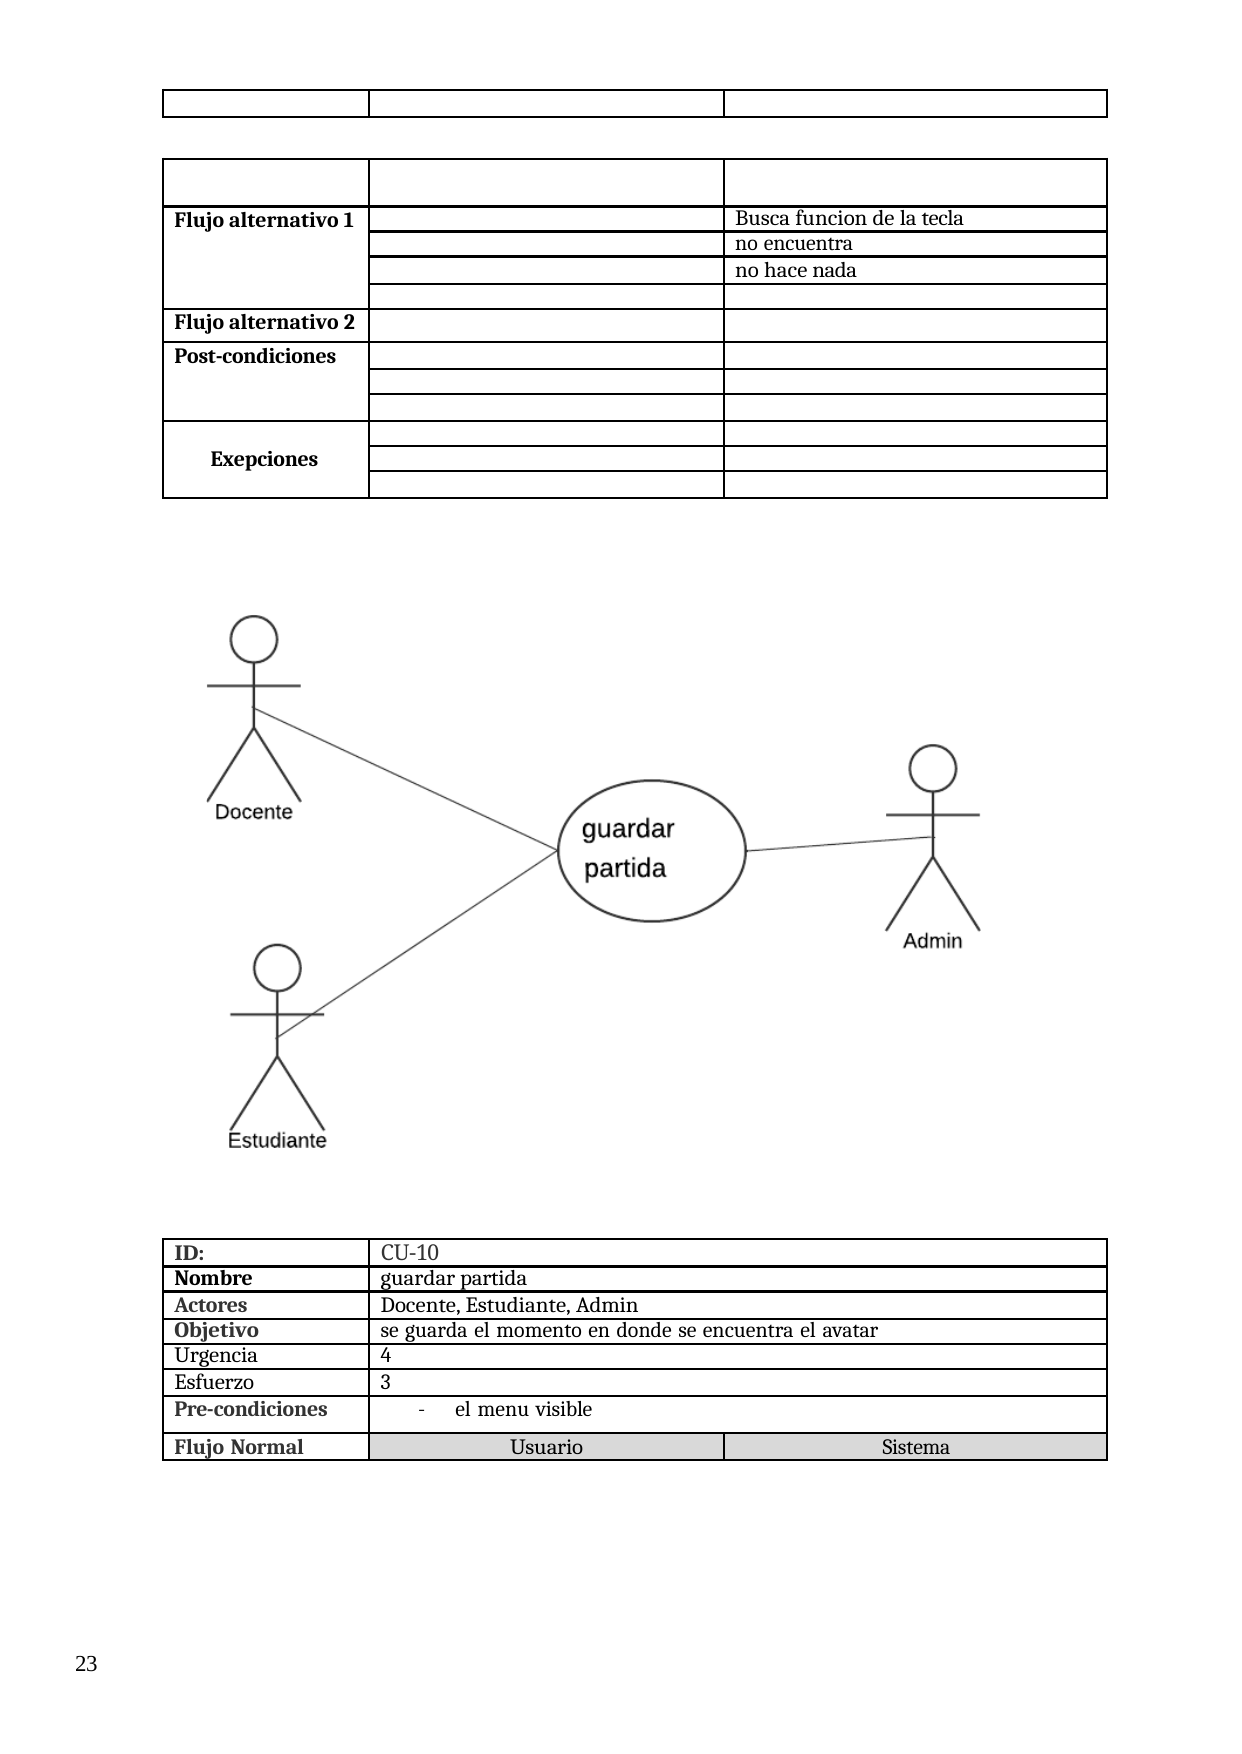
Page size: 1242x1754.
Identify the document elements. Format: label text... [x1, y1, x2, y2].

table_cell [725, 472, 1106, 497]
table_cell [370, 472, 723, 497]
table_cell [370, 447, 723, 470]
table_cell - el menu visible [370, 1397, 1106, 1432]
table_cell se guarda el momento en donde se encuentra el avatar [370, 1320, 1106, 1342]
table_cell [370, 310, 723, 341]
table_cell Urgencia [164, 1345, 368, 1367]
table_cell 3 [370, 1370, 1106, 1394]
table_header CU-10 [370, 1240, 1106, 1265]
table_cell Sistema [725, 1434, 1106, 1459]
table_header ID: [164, 1240, 368, 1265]
table_cell Usuario [370, 1434, 723, 1459]
table_cell [725, 310, 1106, 341]
table_cell Exepciones [164, 422, 368, 497]
table_cell Post-condiciones [164, 343, 368, 420]
table_cell [725, 91, 1106, 116]
table_cell no encuentra [725, 233, 1106, 255]
table_cell [725, 422, 1106, 445]
table_cell 4 [370, 1345, 1106, 1367]
picture [206, 614, 981, 1148]
table_cell Pre-condiciones [164, 1397, 368, 1432]
table_cell [370, 422, 723, 445]
table_cell guardar partida [370, 1268, 1106, 1290]
table_cell Busca funcion de la tecla [725, 208, 1106, 230]
table_cell [370, 233, 723, 255]
table_cell [370, 258, 723, 282]
table_cell [370, 91, 723, 116]
table_header [370, 160, 723, 205]
table_cell Objetivo [164, 1320, 368, 1342]
table_cell [370, 343, 723, 368]
table_cell [725, 285, 1106, 307]
table_cell no hace nada [725, 258, 1106, 282]
table_cell [725, 370, 1106, 393]
table_cell [370, 285, 723, 307]
table_cell [370, 208, 723, 230]
table_cell Actores [164, 1293, 368, 1317]
table_cell Esfuerzo [164, 1370, 368, 1394]
table_cell Flujo alternativo 2 [164, 310, 368, 341]
table_cell [370, 370, 723, 393]
table_cell [725, 447, 1106, 470]
table_cell [725, 343, 1106, 368]
table_header [164, 160, 368, 205]
table_header [725, 160, 1106, 205]
table_cell Docente, Estudiante, Admin [370, 1293, 1106, 1317]
table_cell [370, 395, 723, 420]
table_cell [725, 395, 1106, 420]
table_cell Flujo Normal [164, 1434, 368, 1459]
table_cell Flujo alternativo 1 [164, 208, 368, 307]
table_cell Nombre [164, 1268, 368, 1290]
